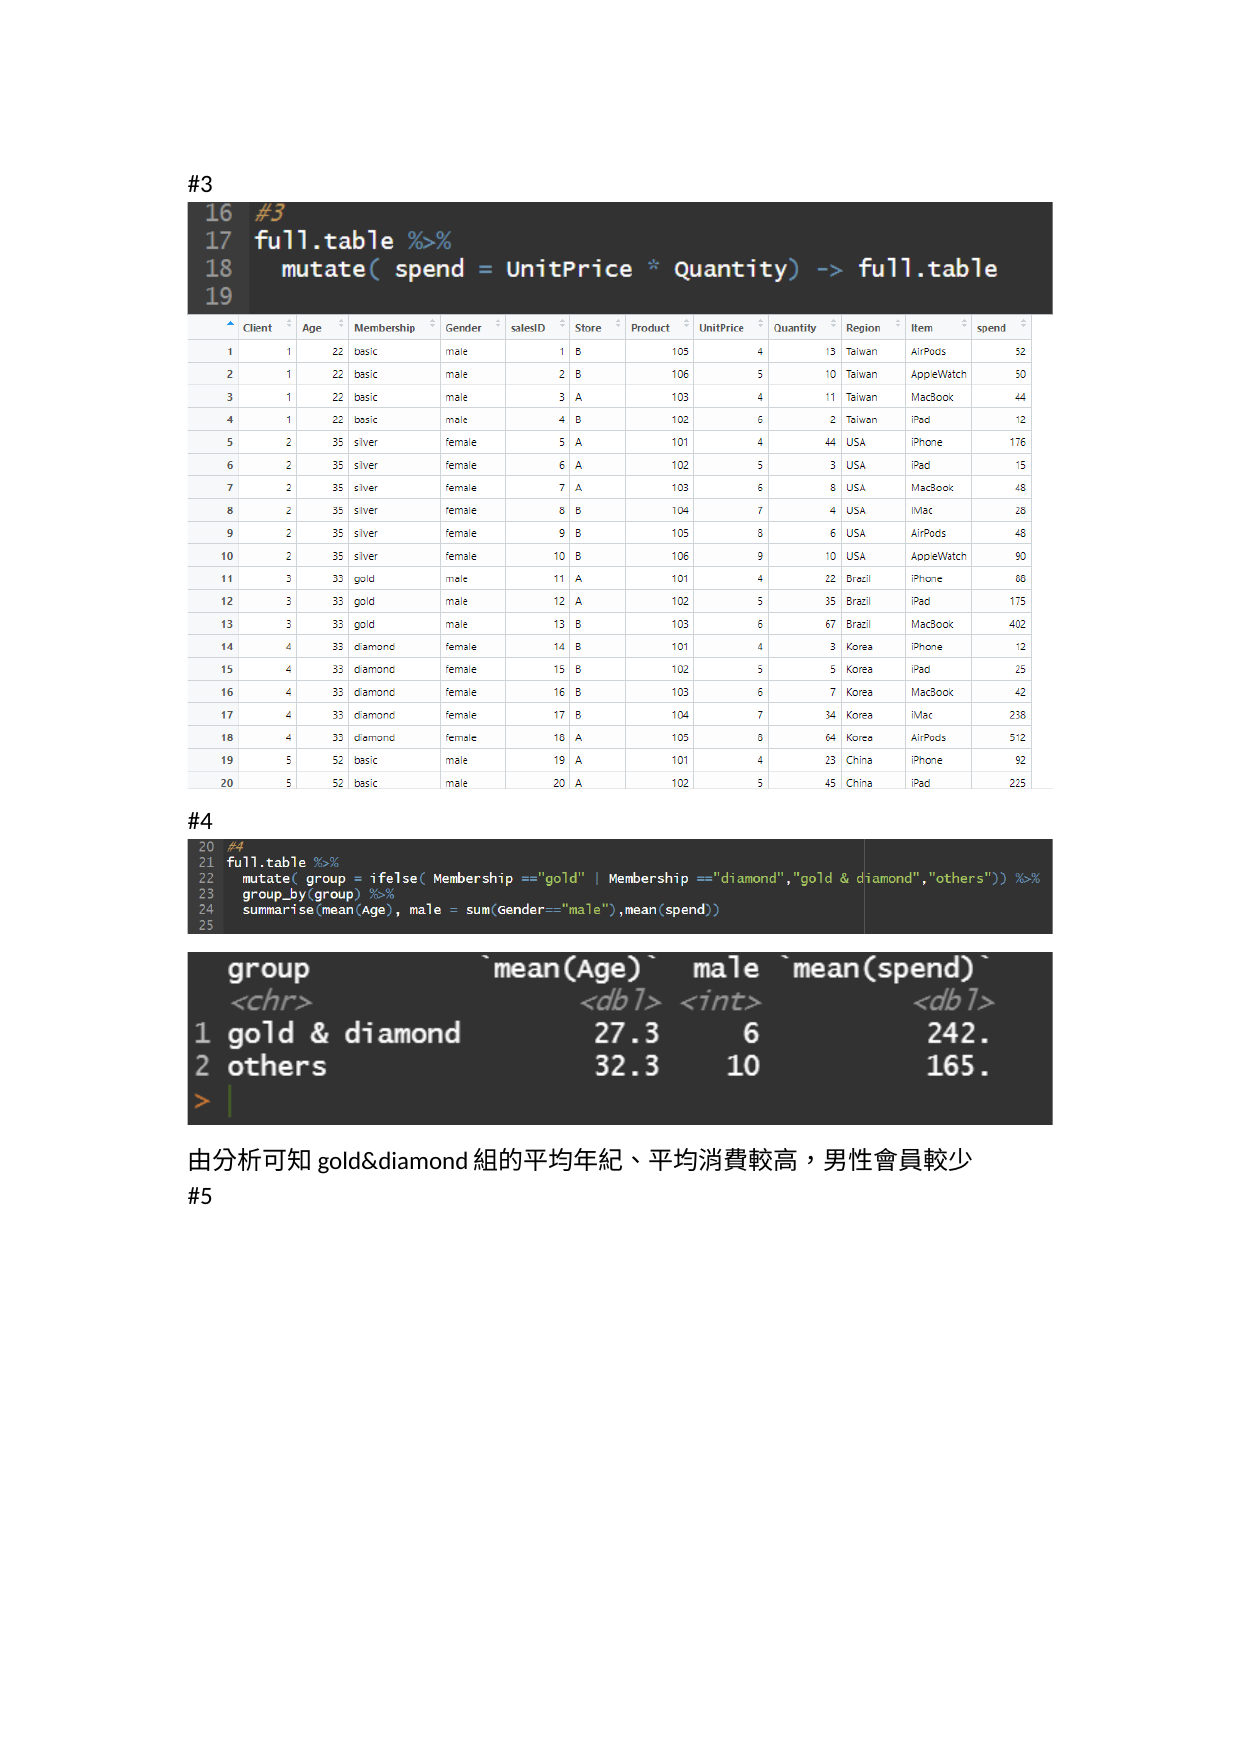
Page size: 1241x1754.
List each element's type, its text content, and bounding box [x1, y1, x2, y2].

picture [187, 202, 1053, 789]
text #4 [187, 802, 1053, 839]
picture [187, 952, 1053, 1125]
text #3 [187, 164, 1053, 202]
picture [187, 839, 1053, 934]
text 由分析可知gold&diamond組的平均年紀、平均消費較高，男性會員較少 [187, 1139, 1053, 1177]
text #5 [187, 1177, 1053, 1214]
